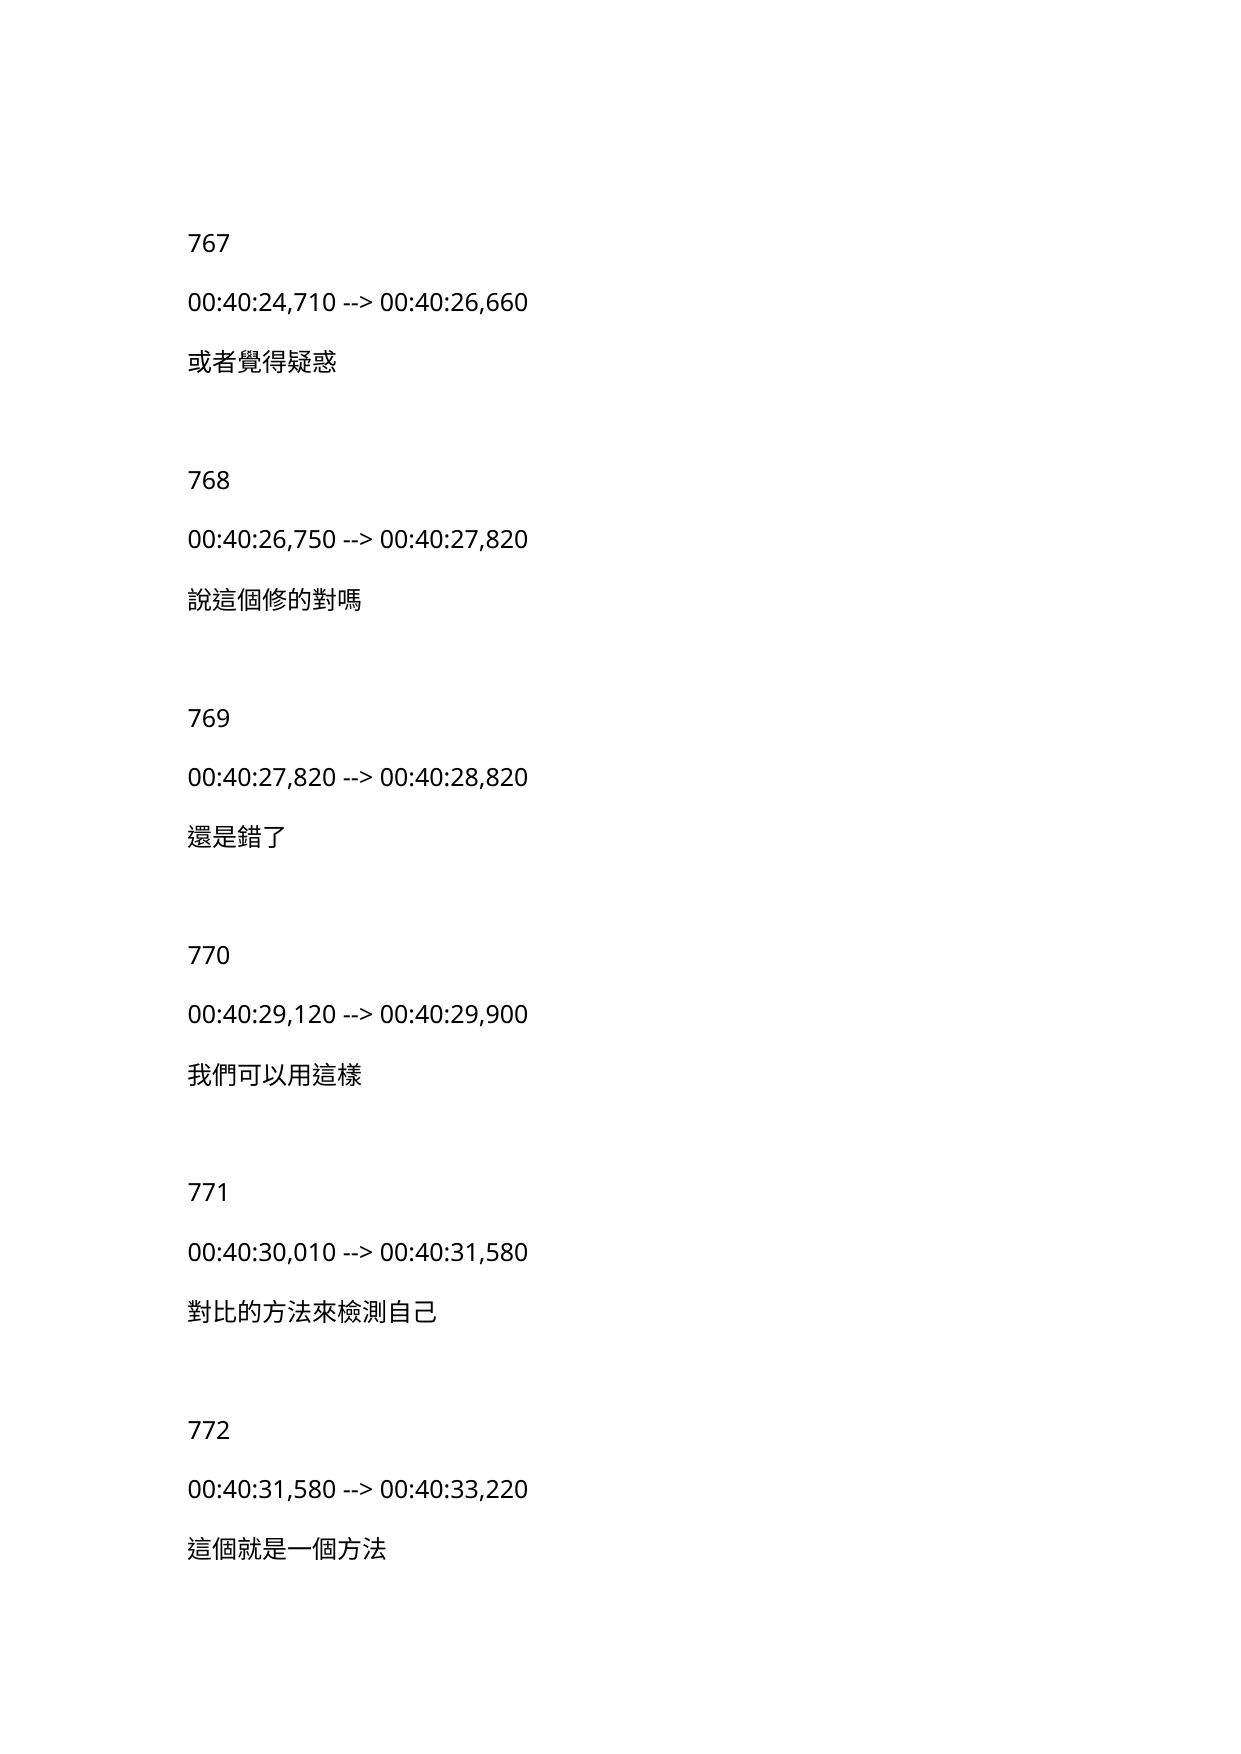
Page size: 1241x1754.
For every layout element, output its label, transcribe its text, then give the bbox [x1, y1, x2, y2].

text 771 [187, 1173, 1053, 1211]
text 772 [187, 1411, 1053, 1448]
text 770 [187, 936, 1053, 973]
text 767 [187, 224, 1053, 261]
text 00:40:29,120 --> 00:40:29,900 [187, 995, 1053, 1033]
text 我們可以用這樣 [187, 1054, 1053, 1092]
text 769 [187, 698, 1053, 736]
text 00:40:27,820 --> 00:40:28,820 [187, 758, 1053, 795]
text 768 [187, 461, 1053, 499]
text 還是錯了 [187, 817, 1053, 854]
text 這個就是一個方法 [187, 1529, 1053, 1567]
text 00:40:26,750 --> 00:40:27,820 [187, 520, 1053, 558]
text 對比的方法來檢測自己 [187, 1292, 1053, 1329]
text 或者覺得疑惑 [187, 342, 1053, 380]
text 00:40:31,580 --> 00:40:33,220 [187, 1470, 1053, 1507]
text 00:40:30,010 --> 00:40:31,580 [187, 1233, 1053, 1270]
text 00:40:24,710 --> 00:40:26,660 [187, 283, 1053, 321]
text 說這個修的對嗎 [187, 580, 1053, 617]
